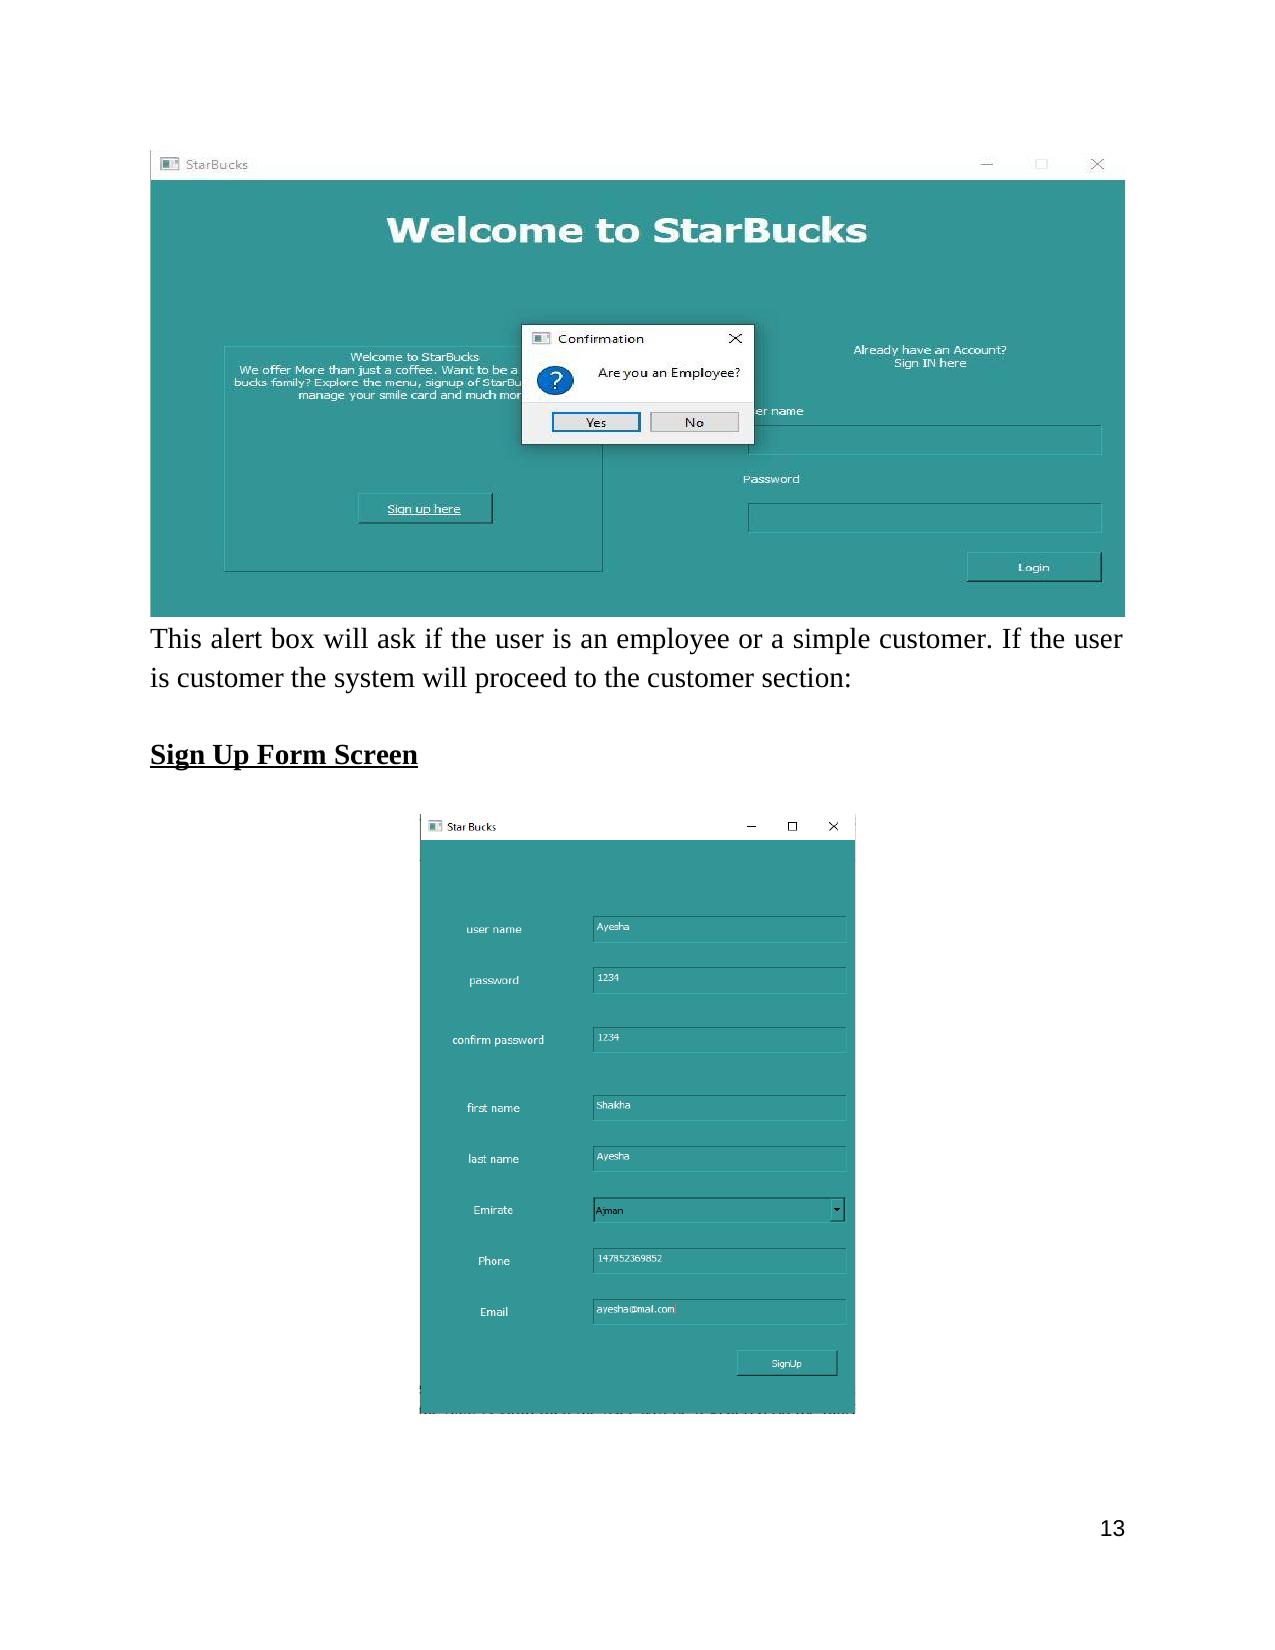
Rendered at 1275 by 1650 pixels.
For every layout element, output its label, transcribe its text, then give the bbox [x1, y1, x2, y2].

text Sign Up Form Screen [150, 737, 1125, 771]
picture [150, 150, 1125, 617]
text This alert box will ask if the user is an employee or a simple customer. If the user is customer the system will proceed to the customer section: [150, 621, 1125, 693]
picture [419, 814, 856, 1414]
